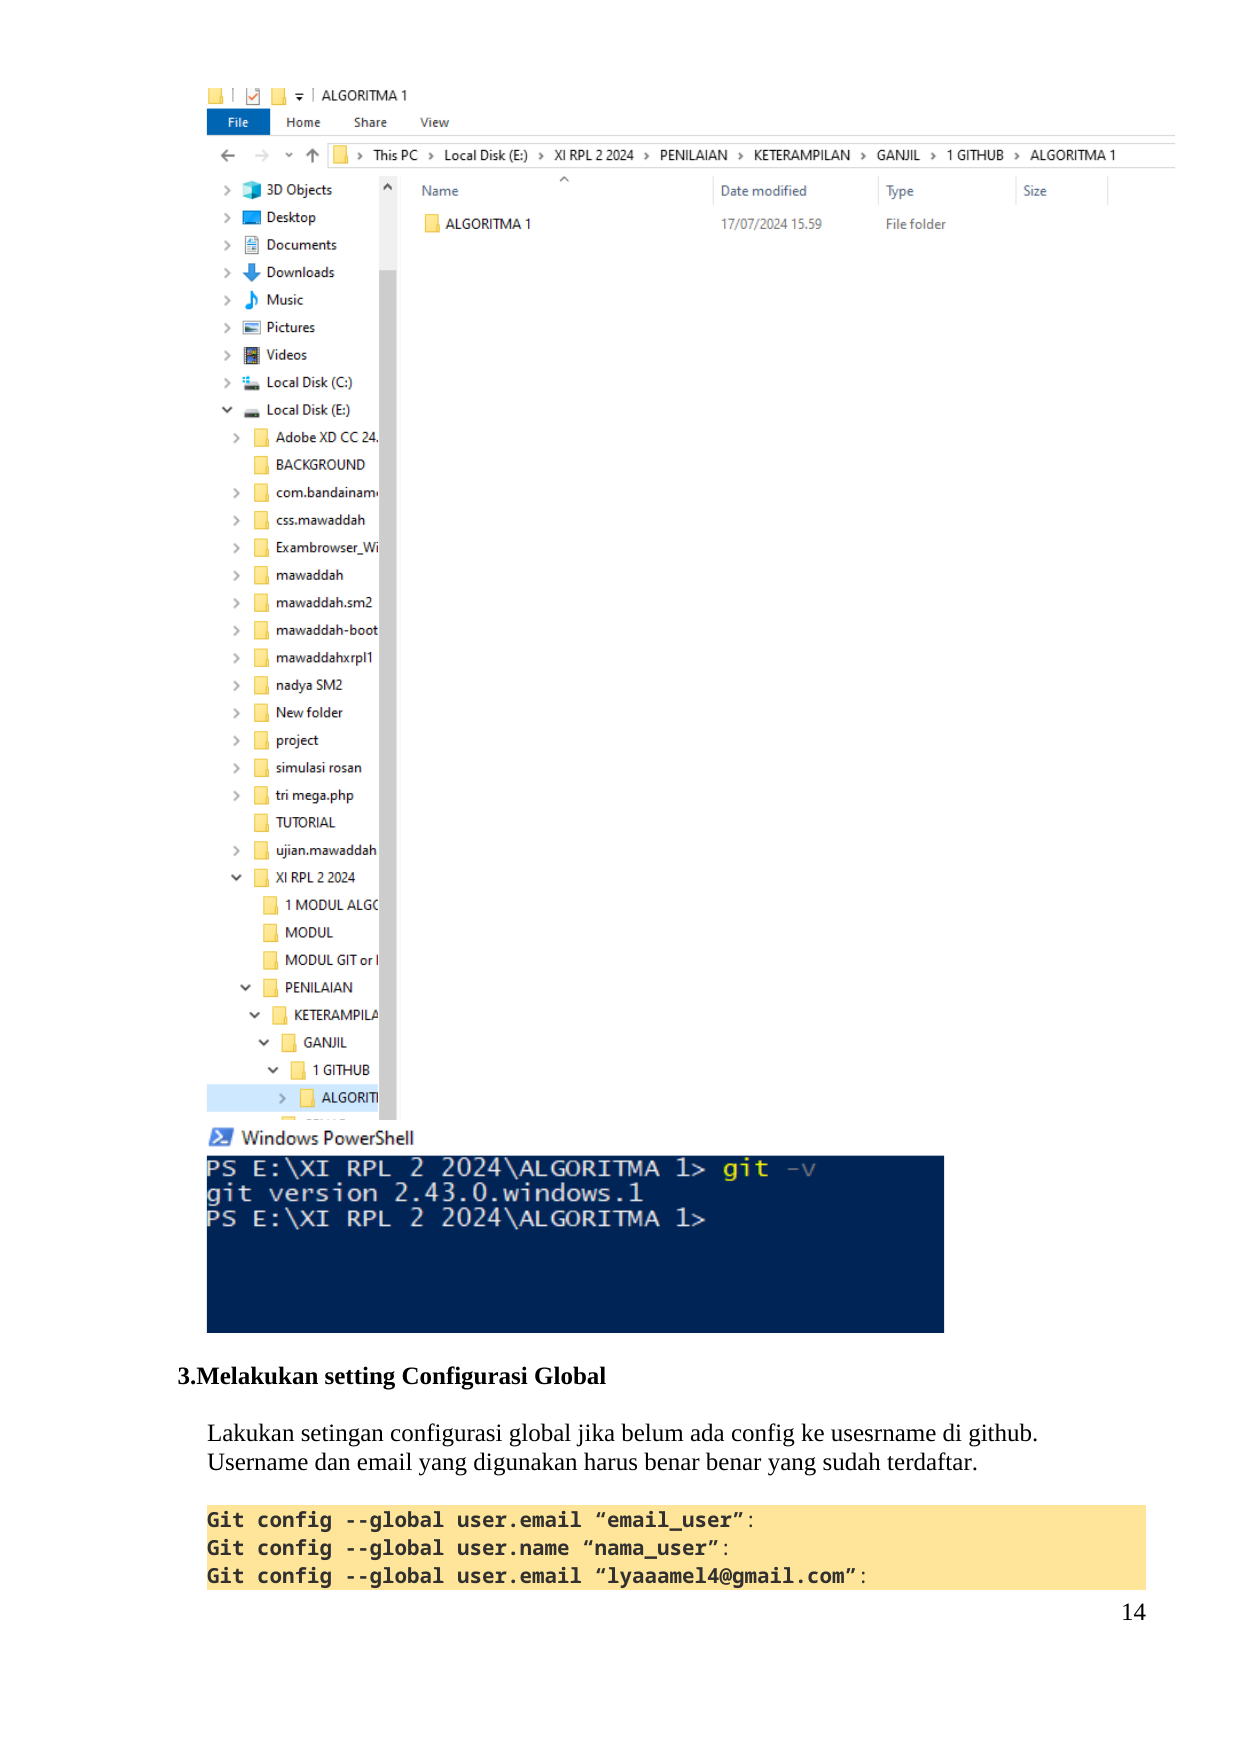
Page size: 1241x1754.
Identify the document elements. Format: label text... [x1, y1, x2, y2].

text 3.Melakukan setting Configurasi Global [177, 1361, 1146, 1390]
picture [206, 88, 1176, 1333]
text Git config --global user.email “email_user”: [207, 1505, 1146, 1533]
text Lakukan setingan configurasi global jika belum ada config ke usesrname di github. Username dan email yang digunakan harus benar benar yang sudah terdaftar. [207, 1418, 1146, 1476]
text Git config --global user.name “nama_user”: [207, 1533, 1146, 1562]
text Git config --global user.email “lyaaamel4@gmail.com”: [207, 1562, 1146, 1590]
